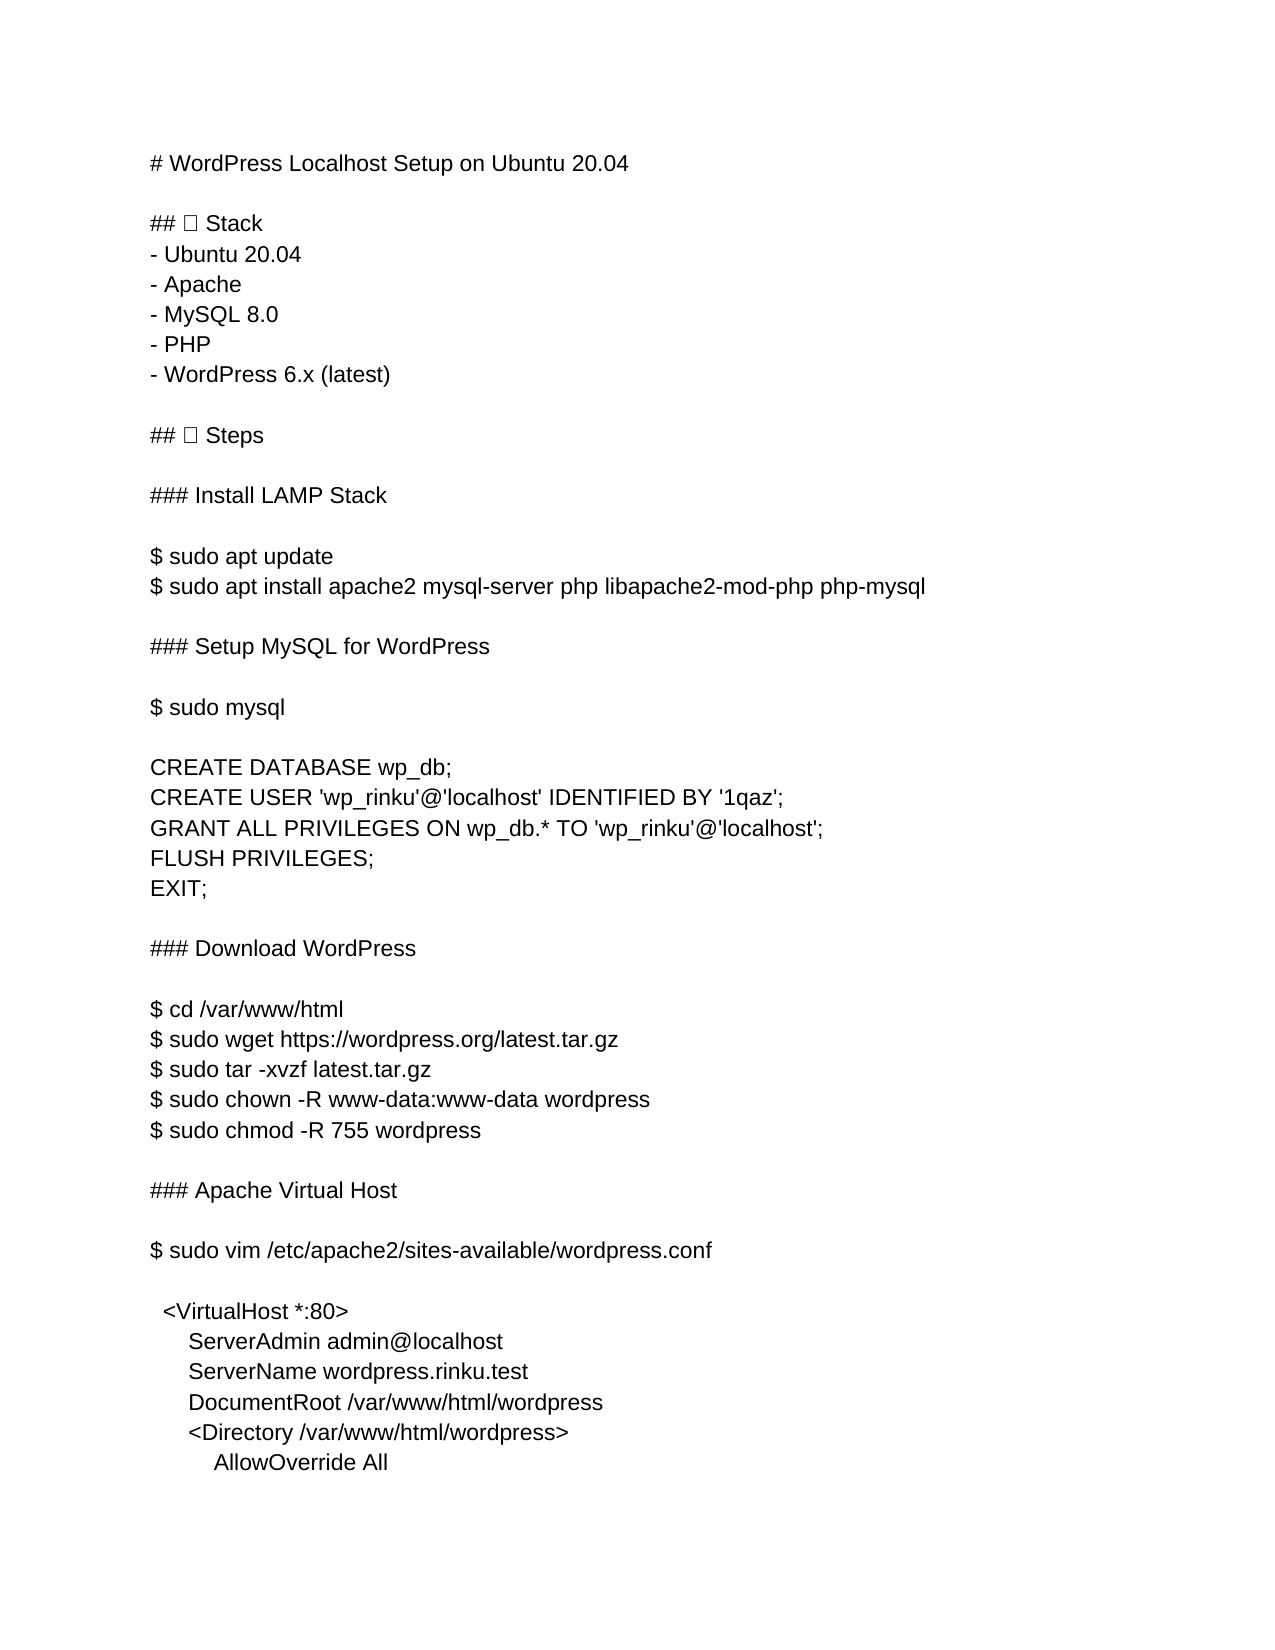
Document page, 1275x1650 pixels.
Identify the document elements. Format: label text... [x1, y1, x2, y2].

text DocumentRoot /var/www/html/wordpress [150, 1388, 1125, 1415]
text $ sudo apt update [150, 543, 1125, 569]
text - MySQL 8.0 [150, 301, 1125, 327]
text $ sudo mysql [150, 694, 1125, 720]
text $ sudo chmod -R 755 wordpress [150, 1117, 1125, 1143]
text ## 🔧 Steps [150, 422, 1125, 448]
text <VirtualHost *:80> [150, 1298, 1125, 1324]
text $ sudo vim /etc/apache2/sites-available/wordpress.conf [150, 1237, 1125, 1264]
text ### Apache Virtual Host [150, 1177, 1125, 1203]
text $ sudo apt install apache2 mysql-server php libapache2-mod-php php-mysql [150, 573, 1125, 599]
text ### Download WordPress [150, 935, 1125, 962]
text $ sudo chown -R www-data:www-data wordpress [150, 1086, 1125, 1113]
text ### Install LAMP Stack [150, 482, 1125, 509]
text CREATE USER 'wp_rinku'@'localhost' IDENTIFIED BY '1qaz'; [150, 784, 1125, 811]
text AllowOverride All [150, 1449, 1125, 1475]
text ServerName wordpress.rinku.test [150, 1358, 1125, 1385]
text CREATE DATABASE wp_db; [150, 754, 1125, 781]
text - PHP [150, 331, 1125, 358]
text ServerAdmin admin@localhost [150, 1328, 1125, 1354]
text EXIT; [150, 875, 1125, 901]
text - WordPress 6.x (latest) [150, 361, 1125, 388]
text ### Setup MySQL for WordPress [150, 633, 1125, 660]
text $ cd /var/www/html [150, 996, 1125, 1022]
text FLUSH PRIVILEGES; [150, 845, 1125, 871]
text # WordPress Localhost Setup on Ubuntu 20.04 [150, 150, 1125, 176]
text ## 🧰 Stack [150, 210, 1125, 237]
text <Directory /var/www/html/wordpress> [150, 1419, 1125, 1445]
text - Ubuntu 20.04 [150, 241, 1125, 267]
text - Apache [150, 271, 1125, 297]
text $ sudo tar -xvzf latest.tar.gz [150, 1056, 1125, 1083]
text GRANT ALL PRIVILEGES ON wp_db.* TO 'wp_rinku'@'localhost'; [150, 814, 1125, 841]
text $ sudo wget https://wordpress.org/latest.tar.gz [150, 1026, 1125, 1052]
